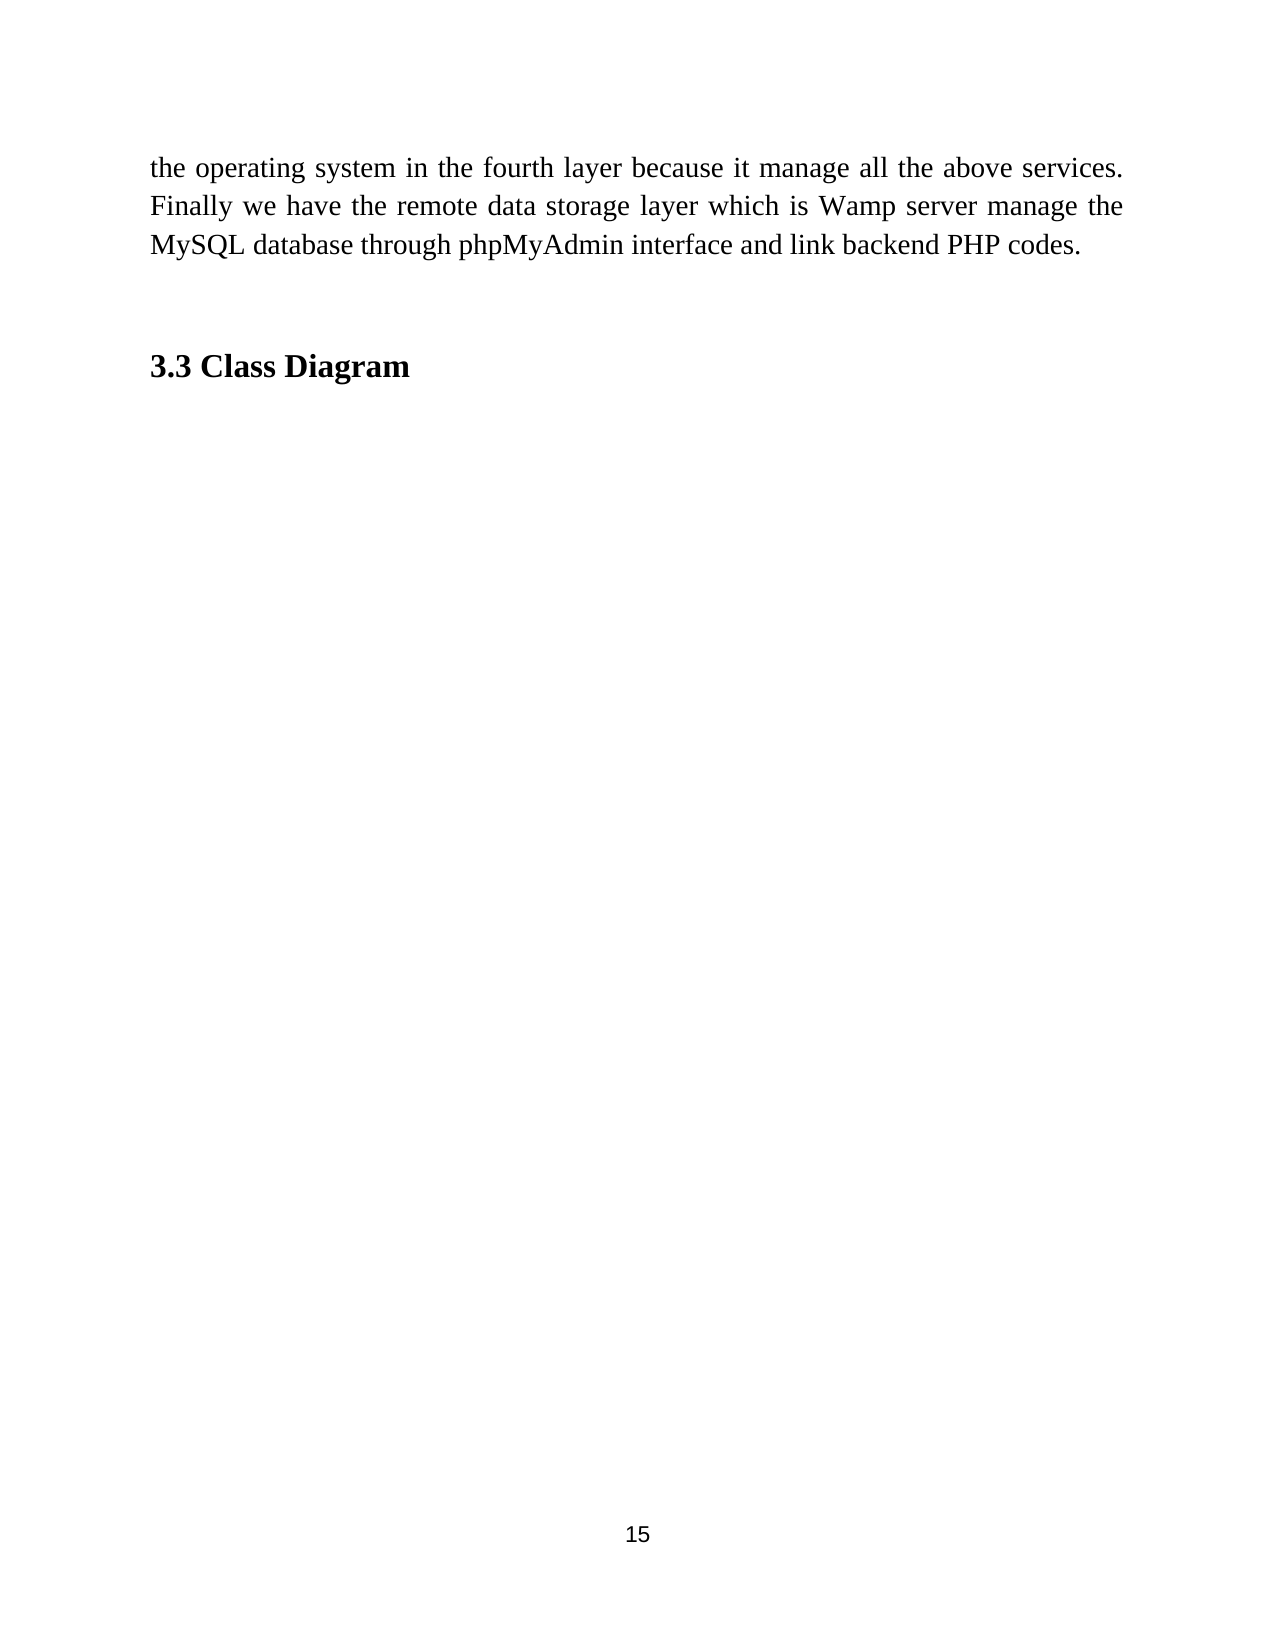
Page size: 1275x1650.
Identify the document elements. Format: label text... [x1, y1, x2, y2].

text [150, 150, 1125, 261]
text 3.3 Class Diagram [150, 346, 1125, 384]
